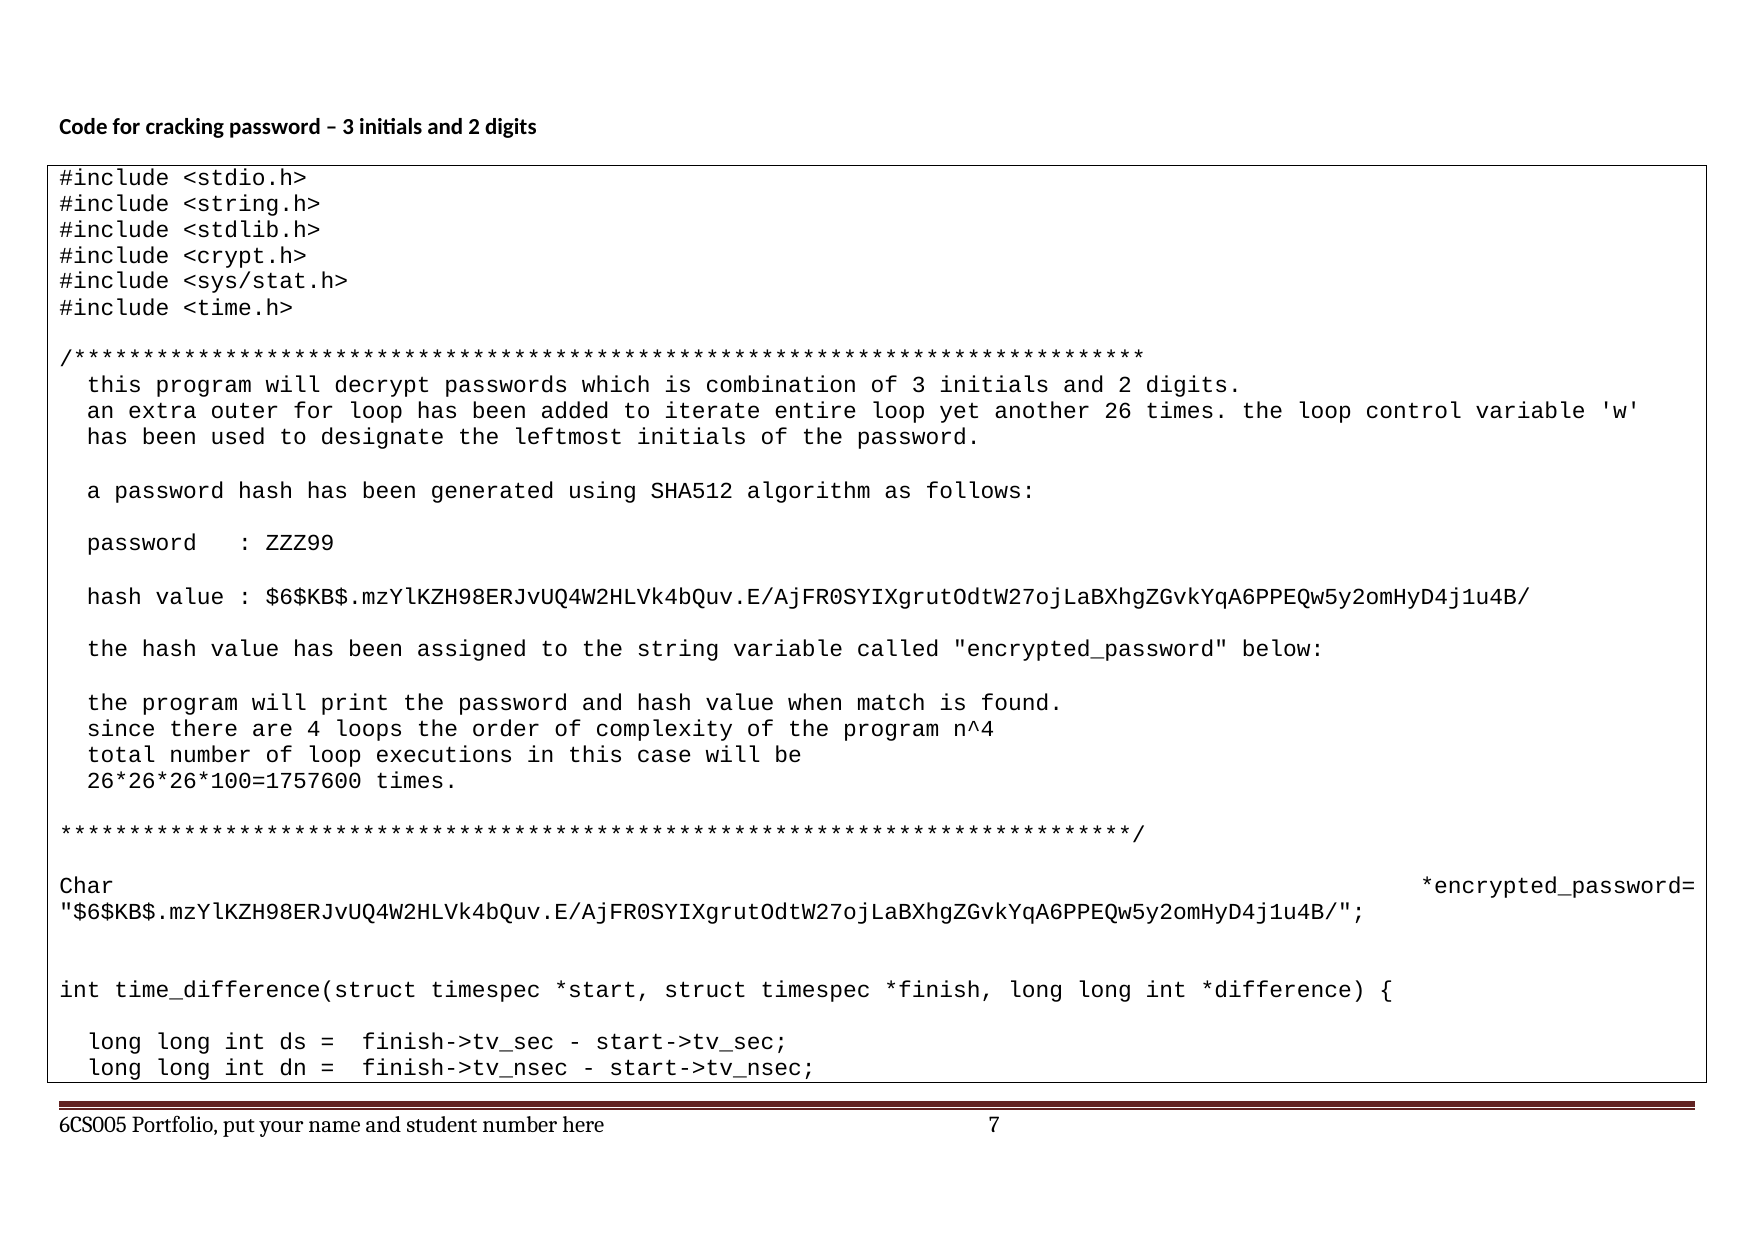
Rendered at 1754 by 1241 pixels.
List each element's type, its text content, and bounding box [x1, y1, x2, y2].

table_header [48, 166, 1706, 1082]
text Code for cracking password – 3 initials and 2 digits [59, 112, 1695, 140]
